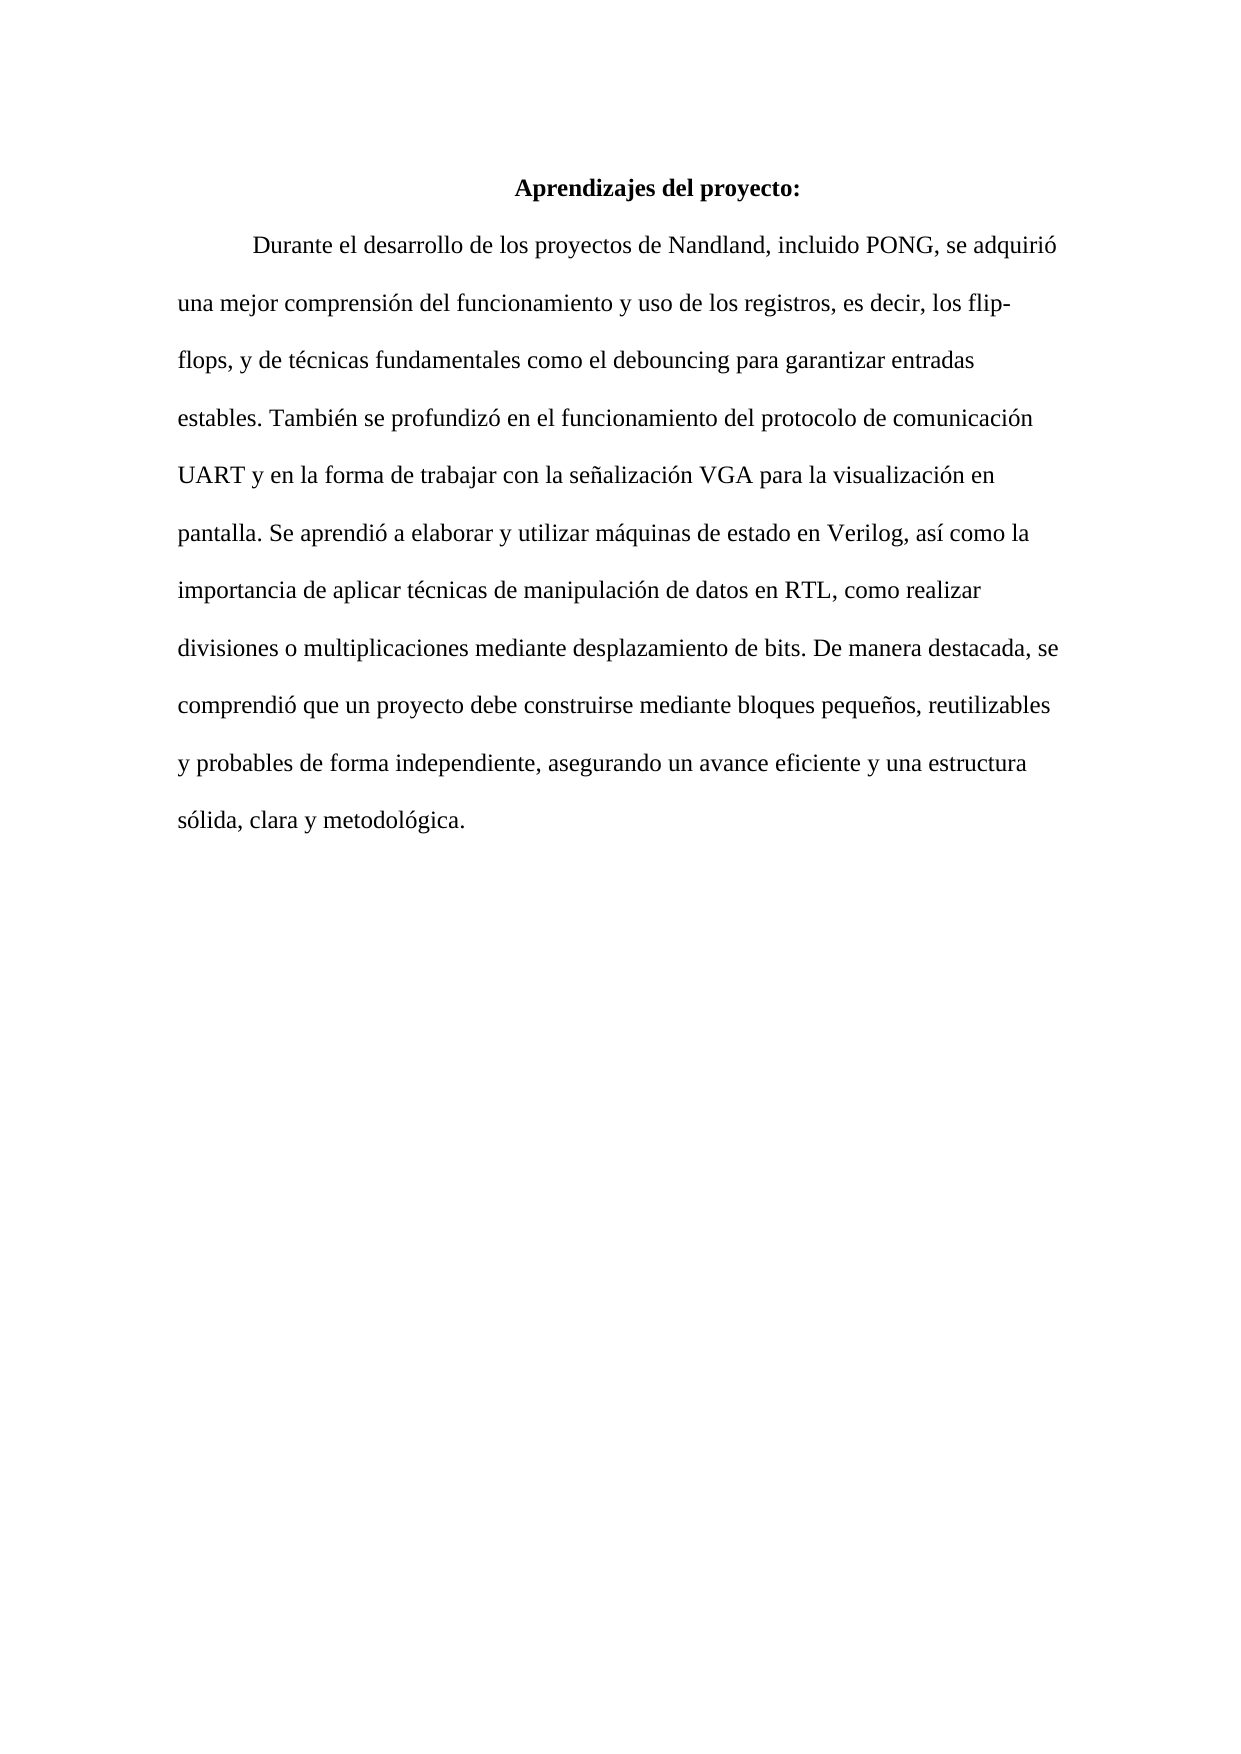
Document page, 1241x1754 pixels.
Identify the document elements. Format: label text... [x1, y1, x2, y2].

text Durante el desarrollo de los proyectos de Nandland, incluido PONG, se adquirió una mejor comprensión del funcionamiento y uso de los registros, es decir, los flip-flops, y de técnicas fundamentales como el debouncing para garantizar entradas estables. También se profundizó en el funcionamiento del protocolo de comunicación UART y en la forma de trabajar con la señalización VGA para la visualización en pantalla. Se aprendió a elaborar y utilizar máquinas de estado en Verilog, así como la importancia de aplicar técnicas de manipulación de datos en RTL, como realizar divisiones o multiplicaciones mediante desplazamiento de bits. De manera destacada, se comprendió que un proyecto debe construirse mediante bloques pequeños, reutilizables y probables de forma independiente, asegurando un avance eficiente y una estructura sólida, clara y metodológica. [177, 230, 1063, 834]
subtitle Aprendizajes del proyecto: [177, 173, 1063, 201]
